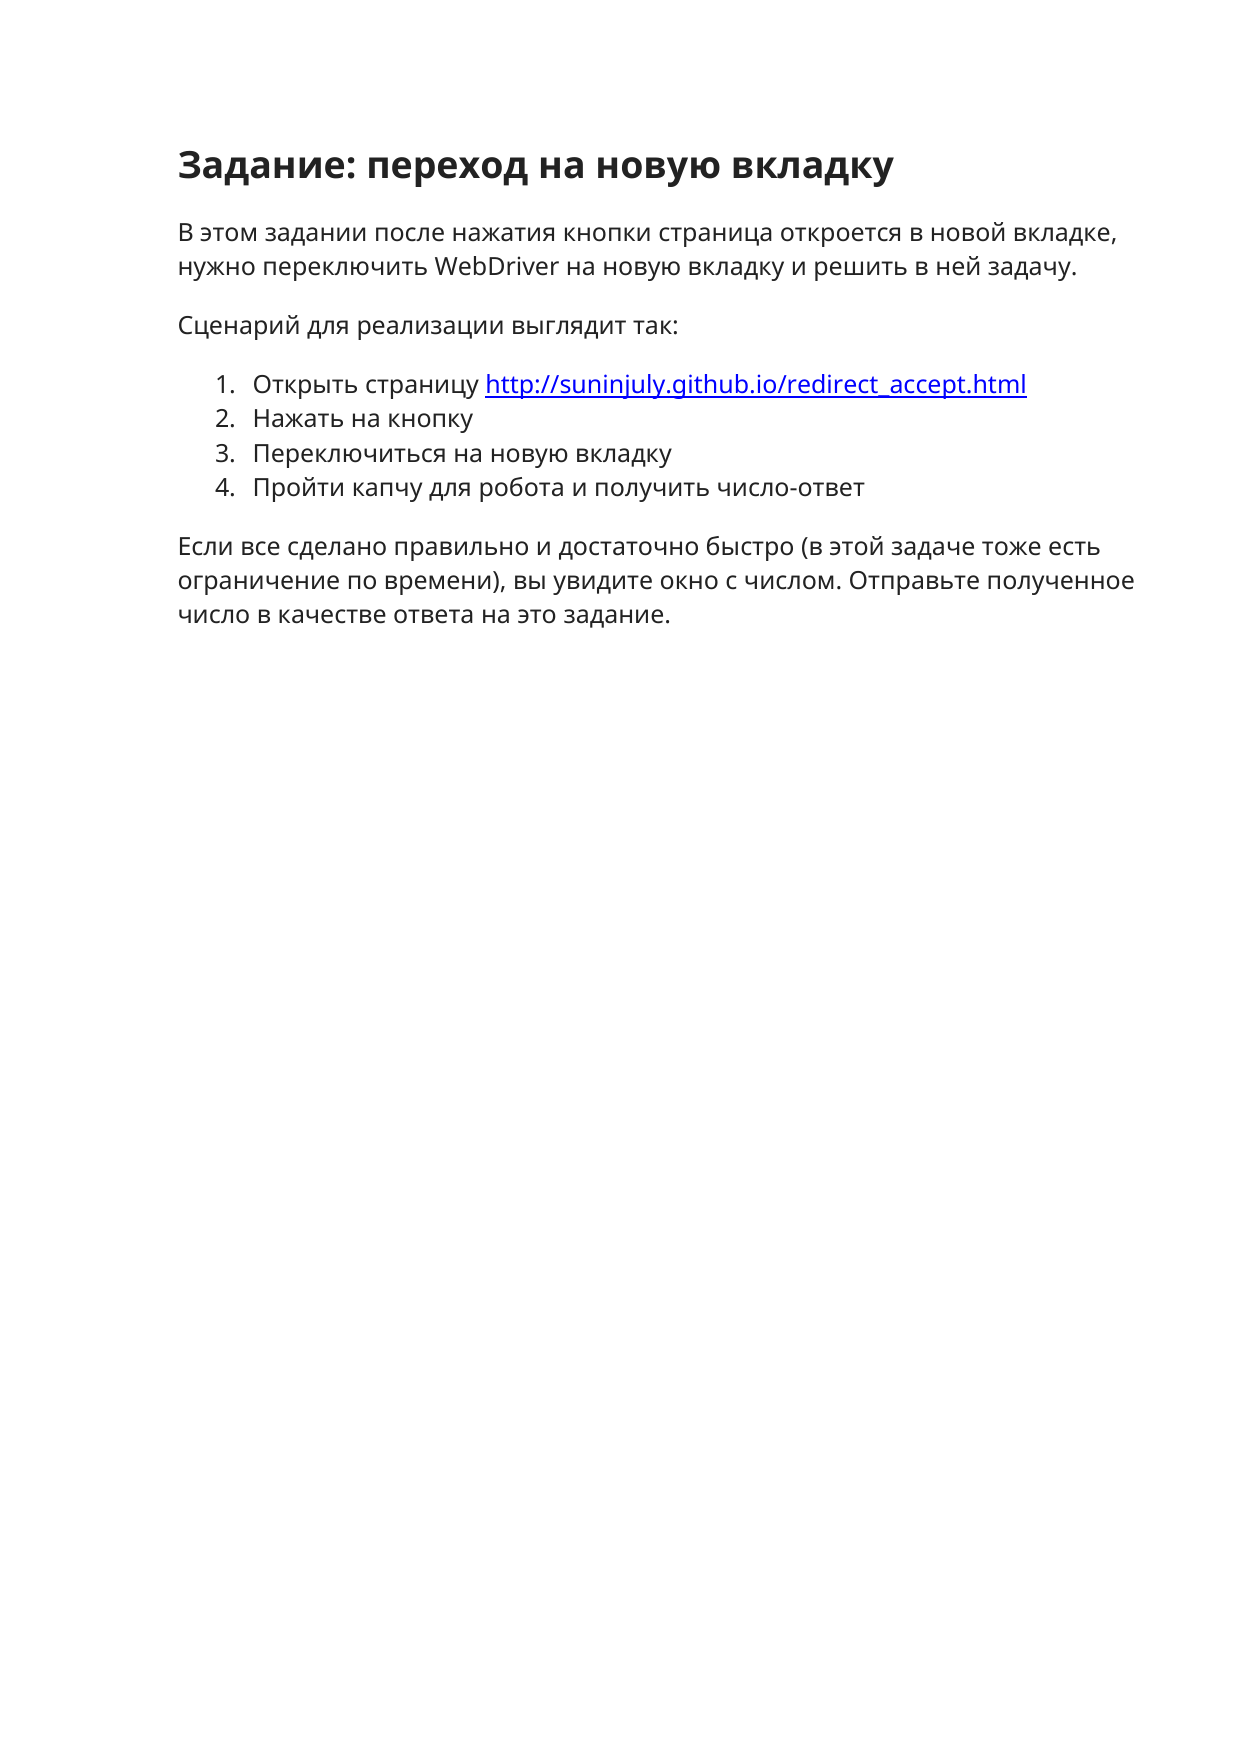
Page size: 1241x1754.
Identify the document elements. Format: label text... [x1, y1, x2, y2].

text В этом задании после нажатия кнопки страница откроется в новой вкладке, нужно переключить WebDriver на новую вкладку и решить в ней задачу. [177, 215, 1152, 283]
list Переключиться на новую вкладку [215, 435, 1152, 469]
list Нажать на кнопку [215, 401, 1152, 435]
list Открыть страницу http://suninjuly.github.io/redirect_accept.html [215, 367, 1152, 401]
text Задание: переход на новую вкладку [177, 139, 1152, 190]
text Если все сделано правильно и достаточно быстро (в этой задаче тоже есть ограничение по времени), вы увидите окно с числом. Отправьте полученное число в качестве ответа на это задание. [177, 528, 1152, 631]
text Сценарий для реализации выглядит так: [177, 308, 1152, 342]
list Пройти капчу для робота и получить число-ответ [215, 469, 1152, 503]
